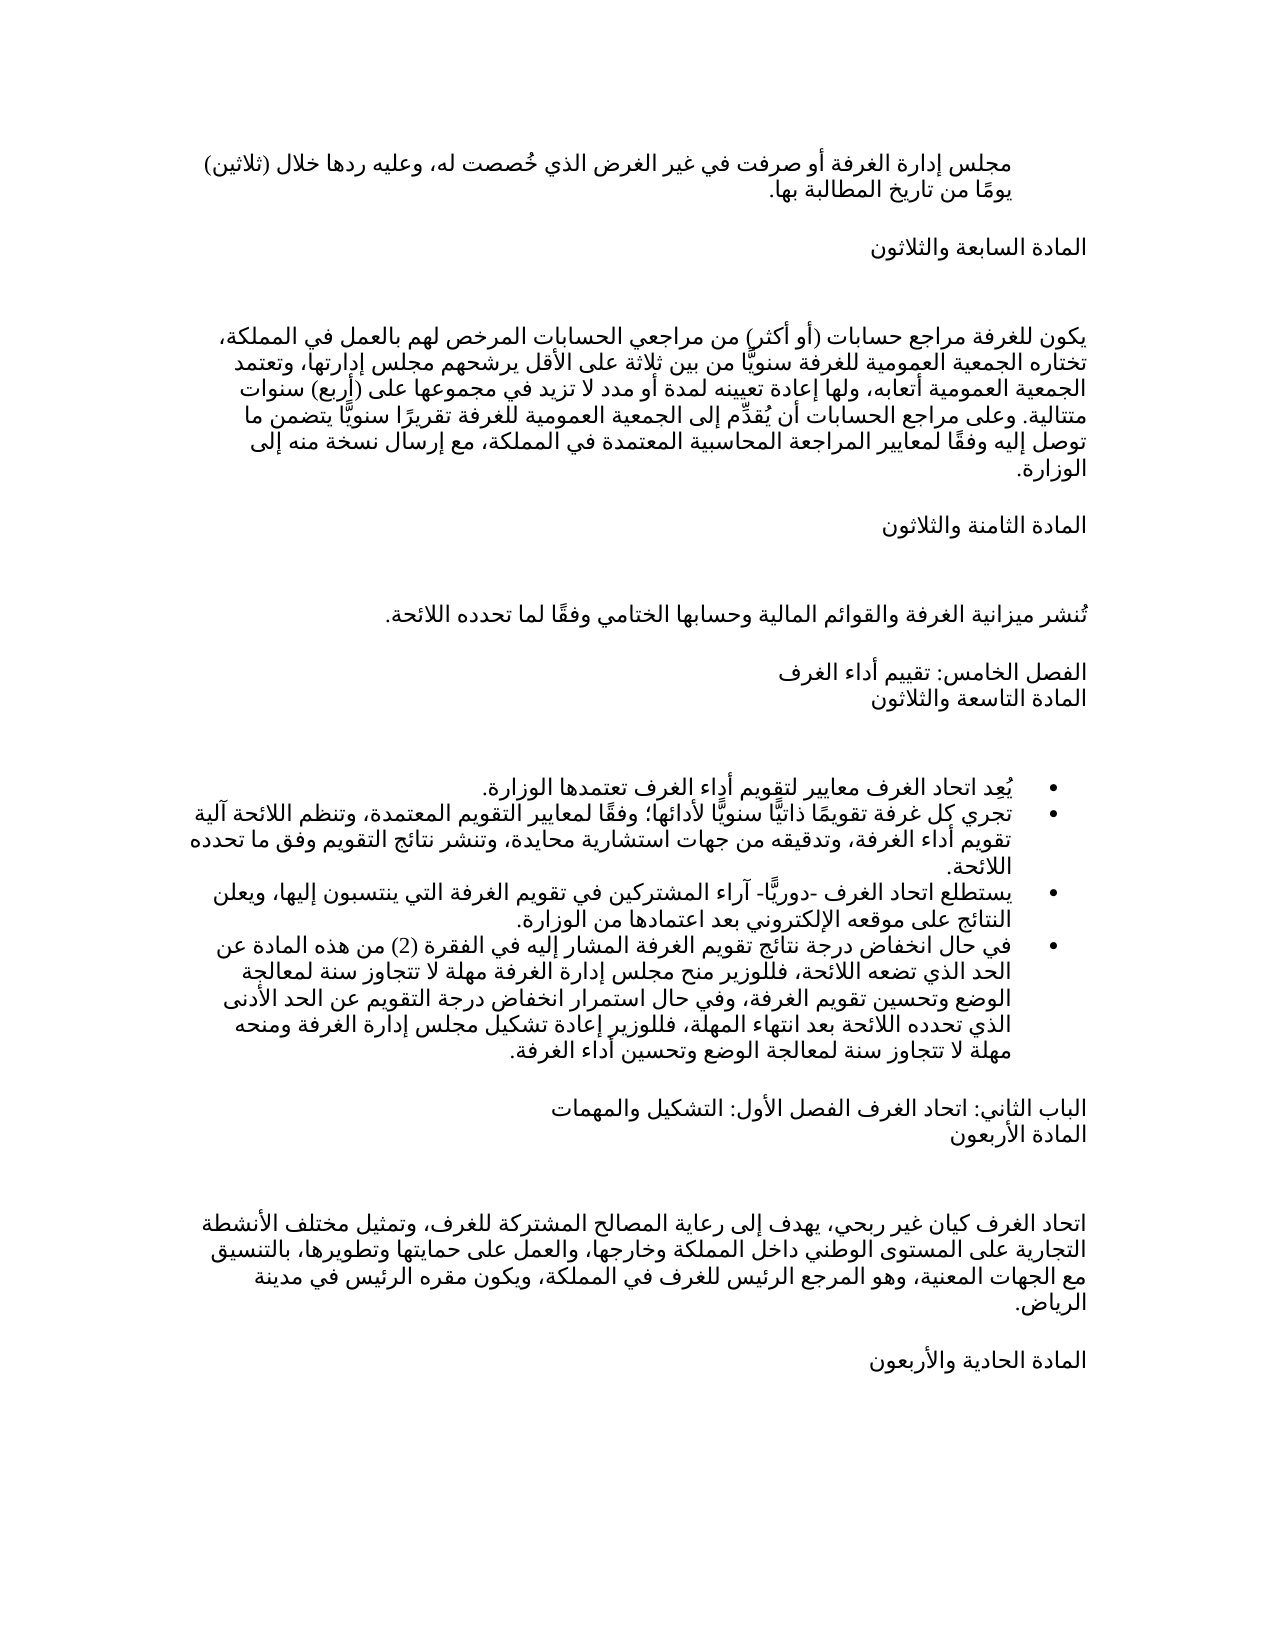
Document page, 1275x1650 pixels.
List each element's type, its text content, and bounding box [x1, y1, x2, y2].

list في حال انخفاض درجة نتائج تقويم الغرفة المشار إليه في الفقرة (2) من هذه المادة عن الحد الذي تضعه اللائحة، فللوزير منح مجلس إدارة الغرفة مهلة لا تتجاوز سنة لمعالجة الوضع وتحسين تقويم الغرفة، وفي حال استمرار انخفاض درجة التقويم عن الحد الأدنى الذي تحدده اللائحة بعد انتهاء المهلة، فللوزير إعادة تشكيل مجلس إدارة الغرفة ومنحه مهلة لا تتجاوز سنة لمعالجة الوضع وتحسين أداء الغرفة. [187, 932, 1050, 1064]
text يكون للغرفة مراجع حسابات (أو أكثر) من مراجعي الحسابات المرخص لهم بالعمل في المملكة، تختاره الجمعية العمومية للغرفة سنويًّا من بين ثلاثة على الأقل يرشحهم مجلس إدارتها، وتعتمد الجمعية العمومية أتعابه، ولها إعادة تعيينه لمدة أو مدد لا تزيد في مجموعها على (أربع) سنوات متتالية. وعلى مراجع الحسابات أن يُقدِّم إلى الجمعية العمومية للغرفة تقريرًا سنويًّا يتضمن ما توصل إليه وفقًا لمعايير المراجعة المحاسبية المعتمدة في المملكة، مع إرسال نسخة منه إلى الوزارة. [187, 323, 1087, 481]
text المادة الأربعون [187, 1121, 1087, 1148]
list يستطلع اتحاد الغرف -دوريًّا- آراء المشتركين في تقويم الغرفة التي ينتسبون إليها، ويعلن النتائج على موقعه الإلكتروني بعد اعتمادها من الوزارة. [187, 879, 1050, 932]
list يُعِد اتحاد الغرف معايير لتقويم أداء الغرف تعتمدها الوزارة. [187, 774, 1050, 800]
text المادة الثامنة والثلاثون [187, 512, 1087, 538]
text المادة الحادية والأربعون [187, 1347, 1087, 1373]
text اتحاد الغرف كيان غير ربحي، يهدف إلى رعاية المصالح المشتركة للغرف، وتمثيل مختلف الأنشطة التجارية على المستوى الوطني داخل المملكة وخارجها، والعمل على حمايتها وتطويرها، بالتنسيق مع الجهات المعنية، وهو المرجع الرئيس للغرف في المملكة، ويكون مقره الرئيس في مدينة الرياض. [187, 1210, 1087, 1316]
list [187, 150, 1050, 203]
list تجري كل غرفة تقويمًا ذاتيًّا سنويًّا لأدائها؛ وفقًا لمعايير التقويم المعتمدة، وتنظم اللائحة آلية تقويم أداء الغرفة، وتدقيقه من جهات استشارية محايدة، وتنشر نتائج التقويم وفق ما تحدده اللائحة. [187, 800, 1050, 879]
text المادة السابعة والثلاثون [187, 234, 1087, 260]
text الباب الثاني: اتحاد الغرف الفصل الأول: التشكيل والمهمات [187, 1095, 1087, 1121]
text تُنشر ميزانية الغرفة والقوائم المالية وحسابها الختامي وفقًا لما تحدده اللائحة. [187, 601, 1087, 627]
text الفصل الخامس: تقييم أداء الغرف [187, 659, 1087, 685]
text المادة التاسعة والثلاثون [187, 685, 1087, 711]
